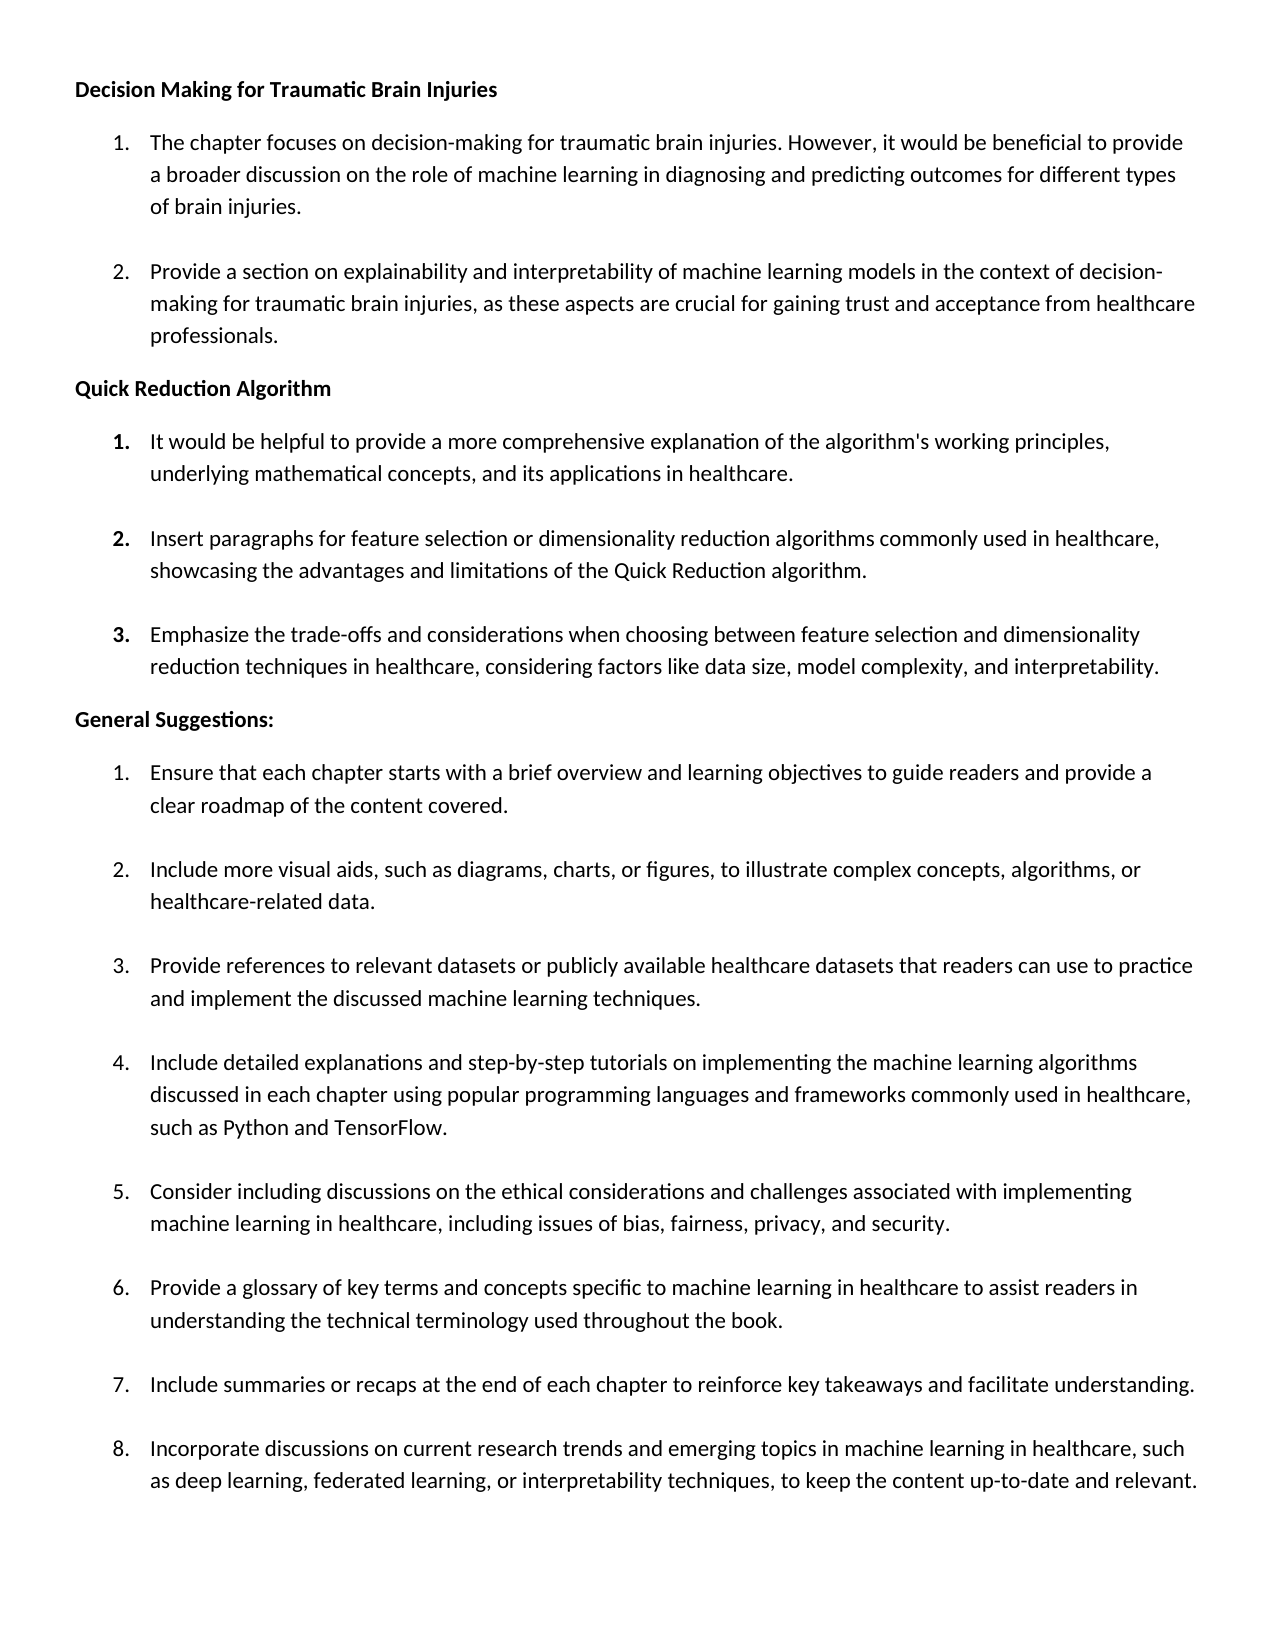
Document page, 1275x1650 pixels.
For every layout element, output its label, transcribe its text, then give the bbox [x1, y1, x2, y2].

list Provide references to relevant datasets or publicly available healthcare datasets that readers can use to practice and implement the discussed machine learning techniques. [112, 952, 1200, 1012]
list Insert paragraphs for feature selection or dimensionality reduction algorithms commonly used in healthcare, showcasing the advantages and limitations of the Quick Reduction algorithm. [112, 524, 1200, 584]
text Quick Reduction Algorithm [75, 374, 1200, 402]
list Provide a section on explainability and interpretability of machine learning models in the context of decision-making for traumatic brain injuries, as these aspects are crucial for gaining trust and acceptance from healthcare professionals. [112, 257, 1200, 349]
list It would be helpful to provide a more comprehensive explanation of the algorithm's working principles, underlying mathematical concepts, and its applications in healthcare. [112, 427, 1200, 487]
list Include more visual aids, such as diagrams, charts, or figures, to illustrate complex concepts, algorithms, or healthcare-related data. [112, 855, 1200, 915]
list Incorporate discussions on current research trends and emerging topics in machine learning in healthcare, such as deep learning, federated learning, or interpretability techniques, to keep the content up-to-date and relevant. [112, 1434, 1200, 1495]
list Provide a glossary of key terms and concepts specific to machine learning in healthcare to assist readers in understanding the technical terminology used throughout the book. [112, 1273, 1200, 1334]
list Include detailed explanations and step-by-step tutorials on implementing the machine learning algorithms discussed in each chapter using popular programming languages and frameworks commonly used in healthcare, such as Python and TensorFlow. [112, 1048, 1200, 1141]
text General Suggestions: [75, 706, 1200, 733]
text Decision Making for Traumatic Brain Injuries [75, 75, 1200, 103]
list Include summaries or recaps at the end of each chapter to reinforce key takeaways and facilitate understanding. [112, 1370, 1200, 1398]
list Consider including discussions on the ethical considerations and challenges associated with implementing machine learning in healthcare, including issues of bias, fairness, privacy, and security. [112, 1177, 1200, 1237]
list Ensure that each chapter starts with a brief overview and learning objectives to guide readers and provide a clear roadmap of the content covered. [112, 758, 1200, 819]
list The chapter focuses on decision-making for traumatic brain injuries. However, it would be beneficial to provide a broader discussion on the role of machine learning in diagnosing and predicting outcomes for different types of brain injuries. [112, 128, 1200, 220]
list Emphasize the trade-offs and considerations when choosing between feature selection and dimensionality reduction techniques in healthcare, considering factors like data size, model complexity, and interpretability. [112, 620, 1200, 681]
